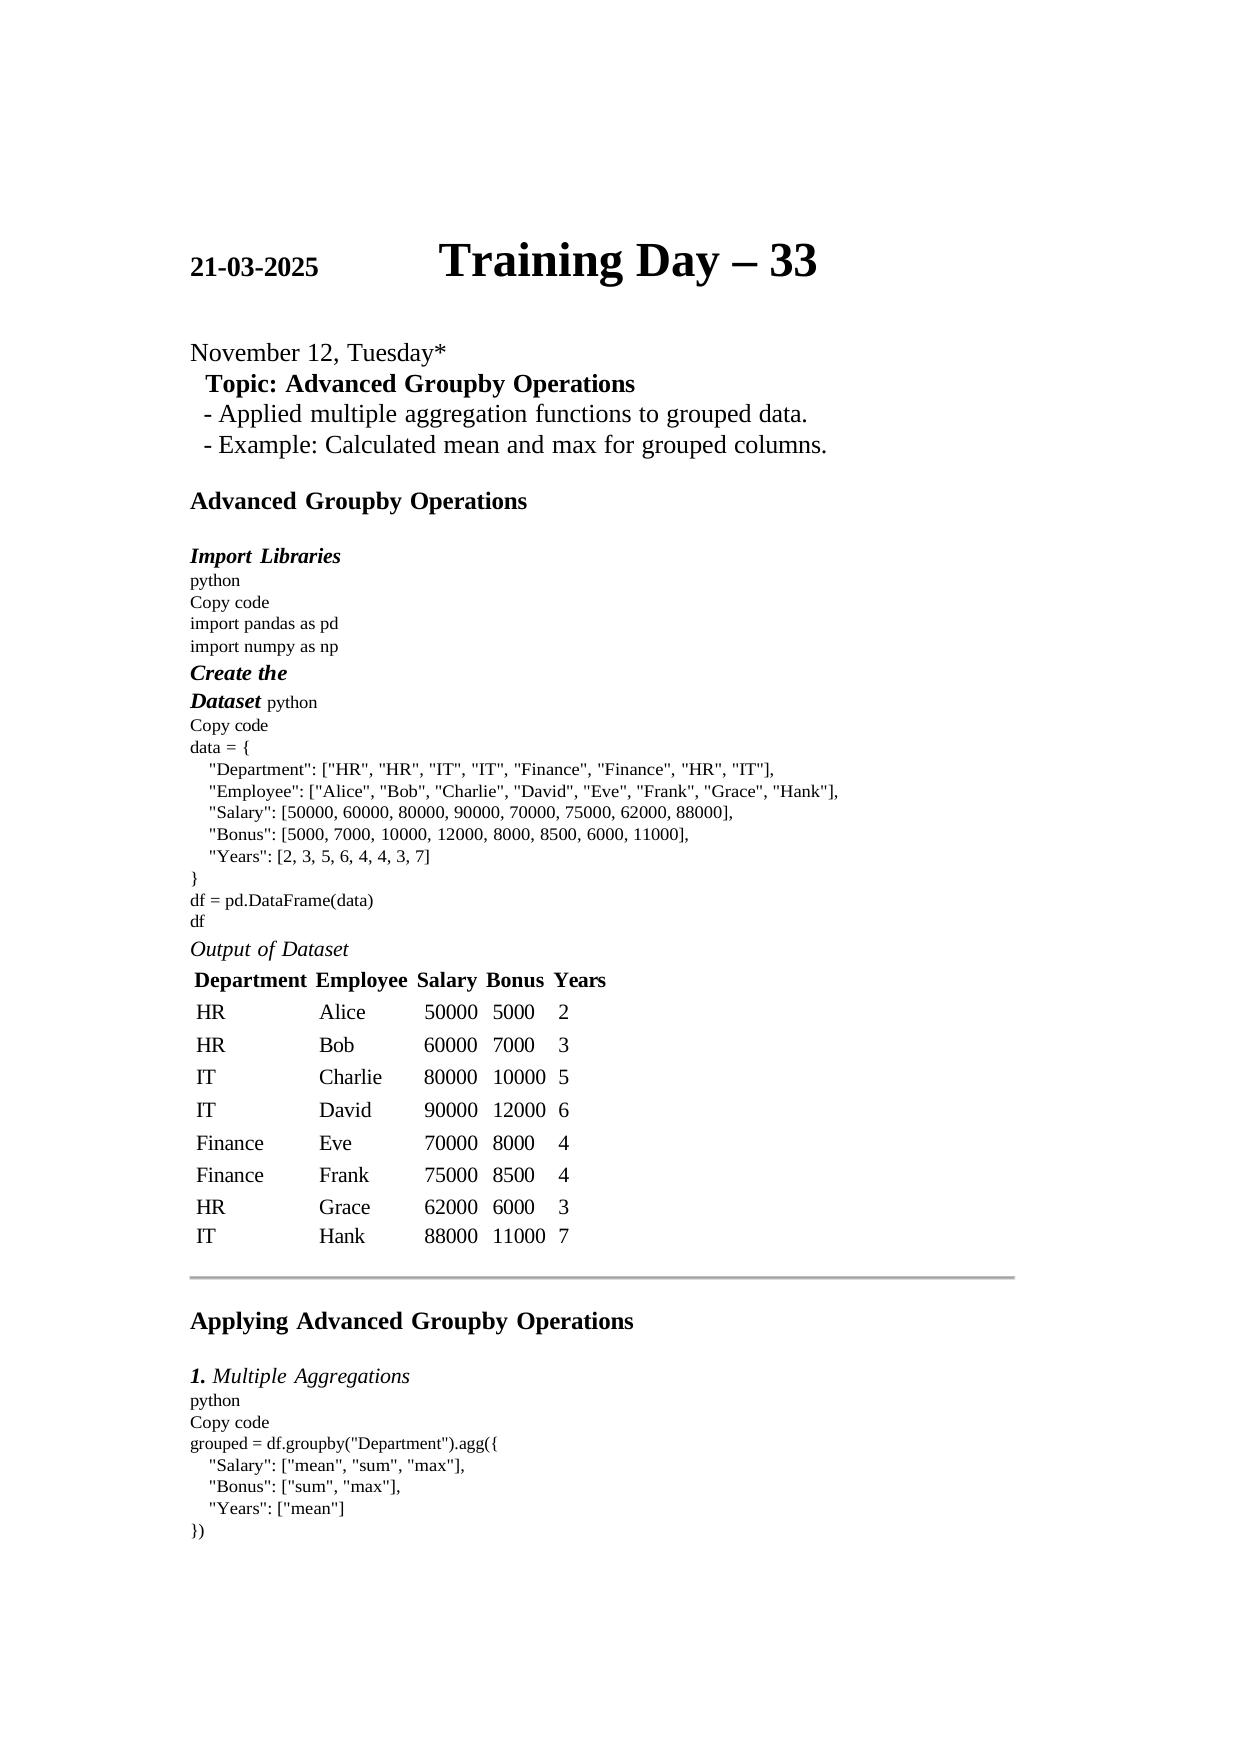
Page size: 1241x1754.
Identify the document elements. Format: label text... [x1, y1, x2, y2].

table_cell Charlie [292, 1061, 403, 1093]
table_cell 6 [553, 1094, 575, 1126]
subtitle Applied multiple aggregation functions to grouped data. [203, 398, 1107, 428]
text "Bonus": ["sum", "max"], "Years": ["mean"] [209, 1476, 462, 1518]
table_cell Grace [292, 1191, 403, 1222]
text Topic: Advanced Groupby Operations [205, 368, 1107, 398]
table_cell 7 [553, 1223, 575, 1250]
table_cell Bob [292, 1029, 403, 1061]
text Copy code [190, 716, 1107, 736]
text "Bonus": [5000, 7000, 10000, 12000, 8000, 8500, 6000, 11000], [209, 824, 1107, 844]
subtitle Advanced Groupby Operations [190, 486, 1107, 515]
table_header HR [191, 1000, 292, 1028]
table_cell 6000 [485, 1191, 552, 1222]
text grouped = df.groupby("Department").agg({ "Salary": ["mean", "sum", "max"], [190, 1433, 564, 1475]
table_cell 11000 [485, 1223, 552, 1250]
text data = { [190, 737, 1107, 757]
table_header Alice [292, 1000, 403, 1028]
table_cell 4 [553, 1126, 575, 1158]
table_cell 88000 [403, 1223, 484, 1250]
table_header 50000 [403, 1000, 484, 1028]
table_cell 7000 [485, 1029, 552, 1061]
table_header 5000 [485, 1000, 552, 1028]
table_cell David [292, 1094, 403, 1126]
table_cell 62000 [403, 1191, 484, 1222]
table_cell 8000 [485, 1126, 552, 1158]
table_cell Eve [292, 1126, 403, 1158]
text }) [190, 1519, 1107, 1540]
text "Years": [2, 3, 5, 6, 4, 4, 3, 7] [209, 846, 1107, 866]
text } [190, 868, 1107, 888]
table_cell 10000 [485, 1061, 552, 1093]
text Import Libraries [190, 543, 1107, 568]
text Department Employee Salary Bonus Years [194, 967, 1107, 992]
table_cell IT [191, 1223, 292, 1250]
table_header 2 [553, 1000, 575, 1028]
text df = pd.DataFrame(data) df [190, 889, 385, 931]
text Output of Dataset [190, 936, 1107, 961]
list Multiple Aggregations [190, 1363, 1107, 1388]
table_cell 4 [553, 1159, 575, 1191]
table_cell 3 [553, 1029, 575, 1061]
text import pandas as pd import numpy as np Create the Dataset python [190, 613, 363, 713]
table_cell HR [191, 1029, 292, 1061]
table_cell 90000 [403, 1094, 484, 1126]
text "Employee": ["Alice", "Bob", "Charlie", "David", "Eve", "Frank", "Grace", "Hank"], "Salary": [50000, 60000, 80000, 90000, 70000, 75000, 62000, 88000], [209, 781, 906, 822]
table_cell Finance [191, 1159, 292, 1191]
table_cell HR [191, 1191, 292, 1222]
subtitle Applying Advanced Groupby Operations [190, 1306, 1107, 1335]
table_cell IT [191, 1094, 292, 1126]
table_cell 12000 [485, 1094, 552, 1126]
list Example: Calculated mean and max for grouped columns. [203, 429, 1107, 459]
text 21-03-2025 Training Day – 33 [190, 231, 1107, 287]
table_cell 3 [553, 1191, 575, 1222]
table_cell 60000 [403, 1029, 484, 1061]
text python Copy code [190, 1390, 278, 1432]
table_cell 5 [553, 1061, 575, 1093]
text "Department": ["HR", "HR", "IT", "IT", "Finance", "Finance", "HR", "IT"], [209, 759, 1107, 779]
table_cell Hank [292, 1223, 403, 1250]
table_cell 70000 [403, 1126, 484, 1158]
table_cell Frank [292, 1159, 403, 1191]
table_cell 8500 [485, 1159, 552, 1191]
text python Copy code [190, 570, 278, 612]
table_cell Finance [191, 1126, 292, 1158]
table_cell 80000 [403, 1061, 484, 1093]
subtitle November 12, Tuesday* [190, 337, 1107, 367]
table_cell IT [191, 1061, 292, 1093]
table_cell 75000 [403, 1159, 484, 1191]
